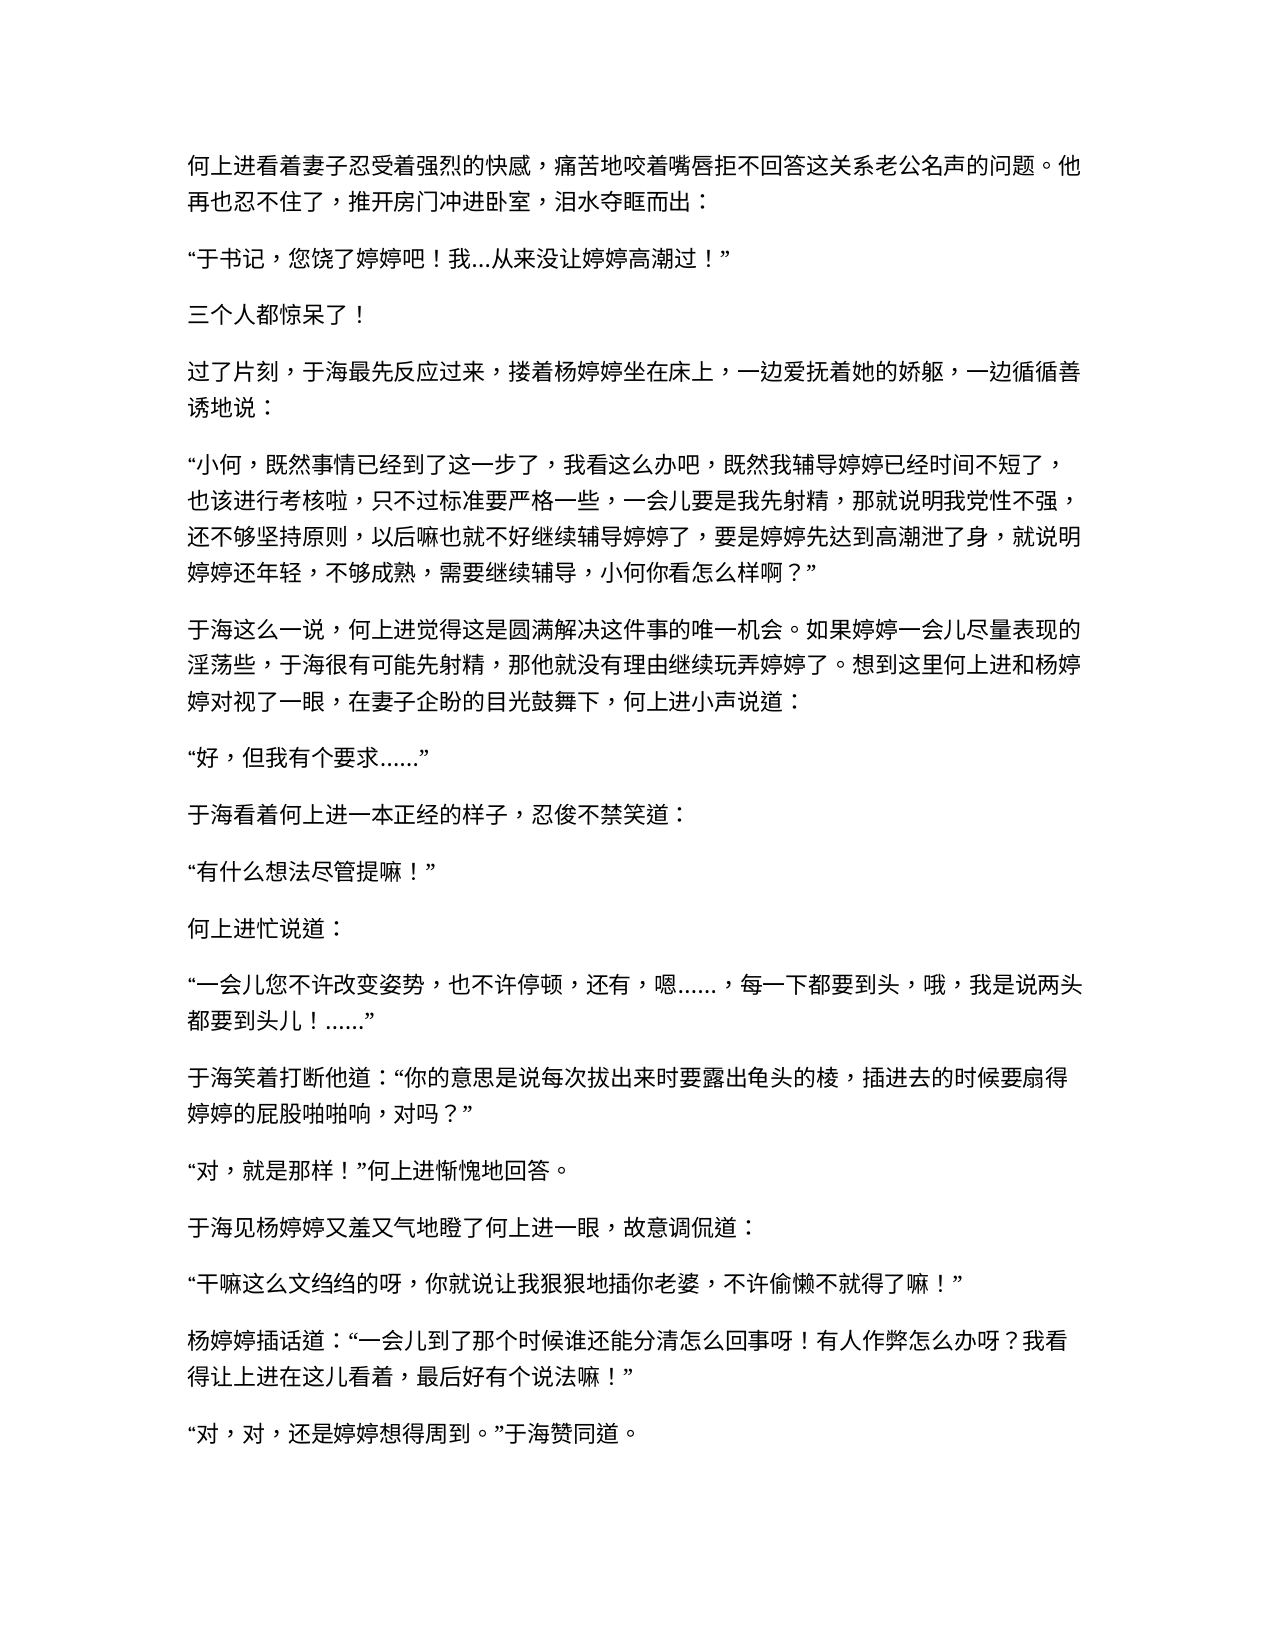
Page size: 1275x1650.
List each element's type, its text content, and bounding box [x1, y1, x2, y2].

text “小何，既然事情已经到了这一步了，我看这么办吧，既然我辅导婷婷已经时间不短了，也该进行考核啦，只不过标准要严格一些，一会儿要是我先射精，那就说明我党性不强，还不够坚持原则，以后嘛也就不好继续辅导婷婷了，要是婷婷先达到高潮泄了身，就说明婷婷还年轻，不够成熟，需要继续辅导，小何你看怎么样啊？” [187, 449, 1087, 588]
text “好，但我有个要求……” [187, 742, 1087, 773]
text 何上进看着妻子忍受着强烈的快感，痛苦地咬着嘴唇拒不回答这关系老公名声的问题。他再也忍不住了，推开房门冲进卧室，泪水夺眶而出： [187, 150, 1087, 217]
text “一会儿您不许改变姿势，也不许停顿，还有，嗯……，每一下都要到头，哦，我是说两头都要到头儿！……” [187, 969, 1087, 1036]
text “于书记，您饶了婷婷吧！我…从来没让婷婷高潮过！” [187, 243, 1087, 274]
text 过了片刻，于海最先反应过来，搂着杨婷婷坐在床上，一边爱抚着她的娇躯，一边循循善诱地说： [187, 356, 1087, 423]
text “有什么想法尽管提嘛！” [187, 856, 1087, 887]
text 于海看着何上进一本正经的样子，忍俊不禁笑道： [187, 799, 1087, 830]
text “干嘛这么文绉绉的呀，你就说让我狠狠地插你老婆，不许偷懒不就得了嘛！” [187, 1268, 1087, 1299]
text 于海见杨婷婷又羞又气地瞪了何上进一眼，故意调侃道： [187, 1211, 1087, 1243]
text “对，就是那样！”何上进惭愧地回答。 [187, 1155, 1087, 1186]
text 杨婷婷插话道：“一会儿到了那个时候谁还能分清怎么回事呀！有人作弊怎么办呀？我看得让上进在这儿看着，最后好有个说法嘛！” [187, 1325, 1087, 1392]
text 何上进忙说道： [187, 912, 1087, 944]
text 三个人都惊呆了！ [187, 299, 1087, 331]
text “对，对，还是婷婷想得周到。”于海赞同道。 [187, 1418, 1087, 1449]
text 于海这么一说，何上进觉得这是圆满解决这件事的唯一机会。如果婷婷一会儿尽量表现的淫荡些，于海很有可能先射精，那他就没有理由继续玩弄婷婷了。想到这里何上进和杨婷婷对视了一眼，在妻子企盼的目光鼓舞下，何上进小声说道： [187, 613, 1087, 717]
text 于海笑着打断他道：“你的意思是说每次拔出来时要露出龟头的棱，插进去的时候要扇得婷婷的屁股啪啪响，对吗？” [187, 1062, 1087, 1129]
